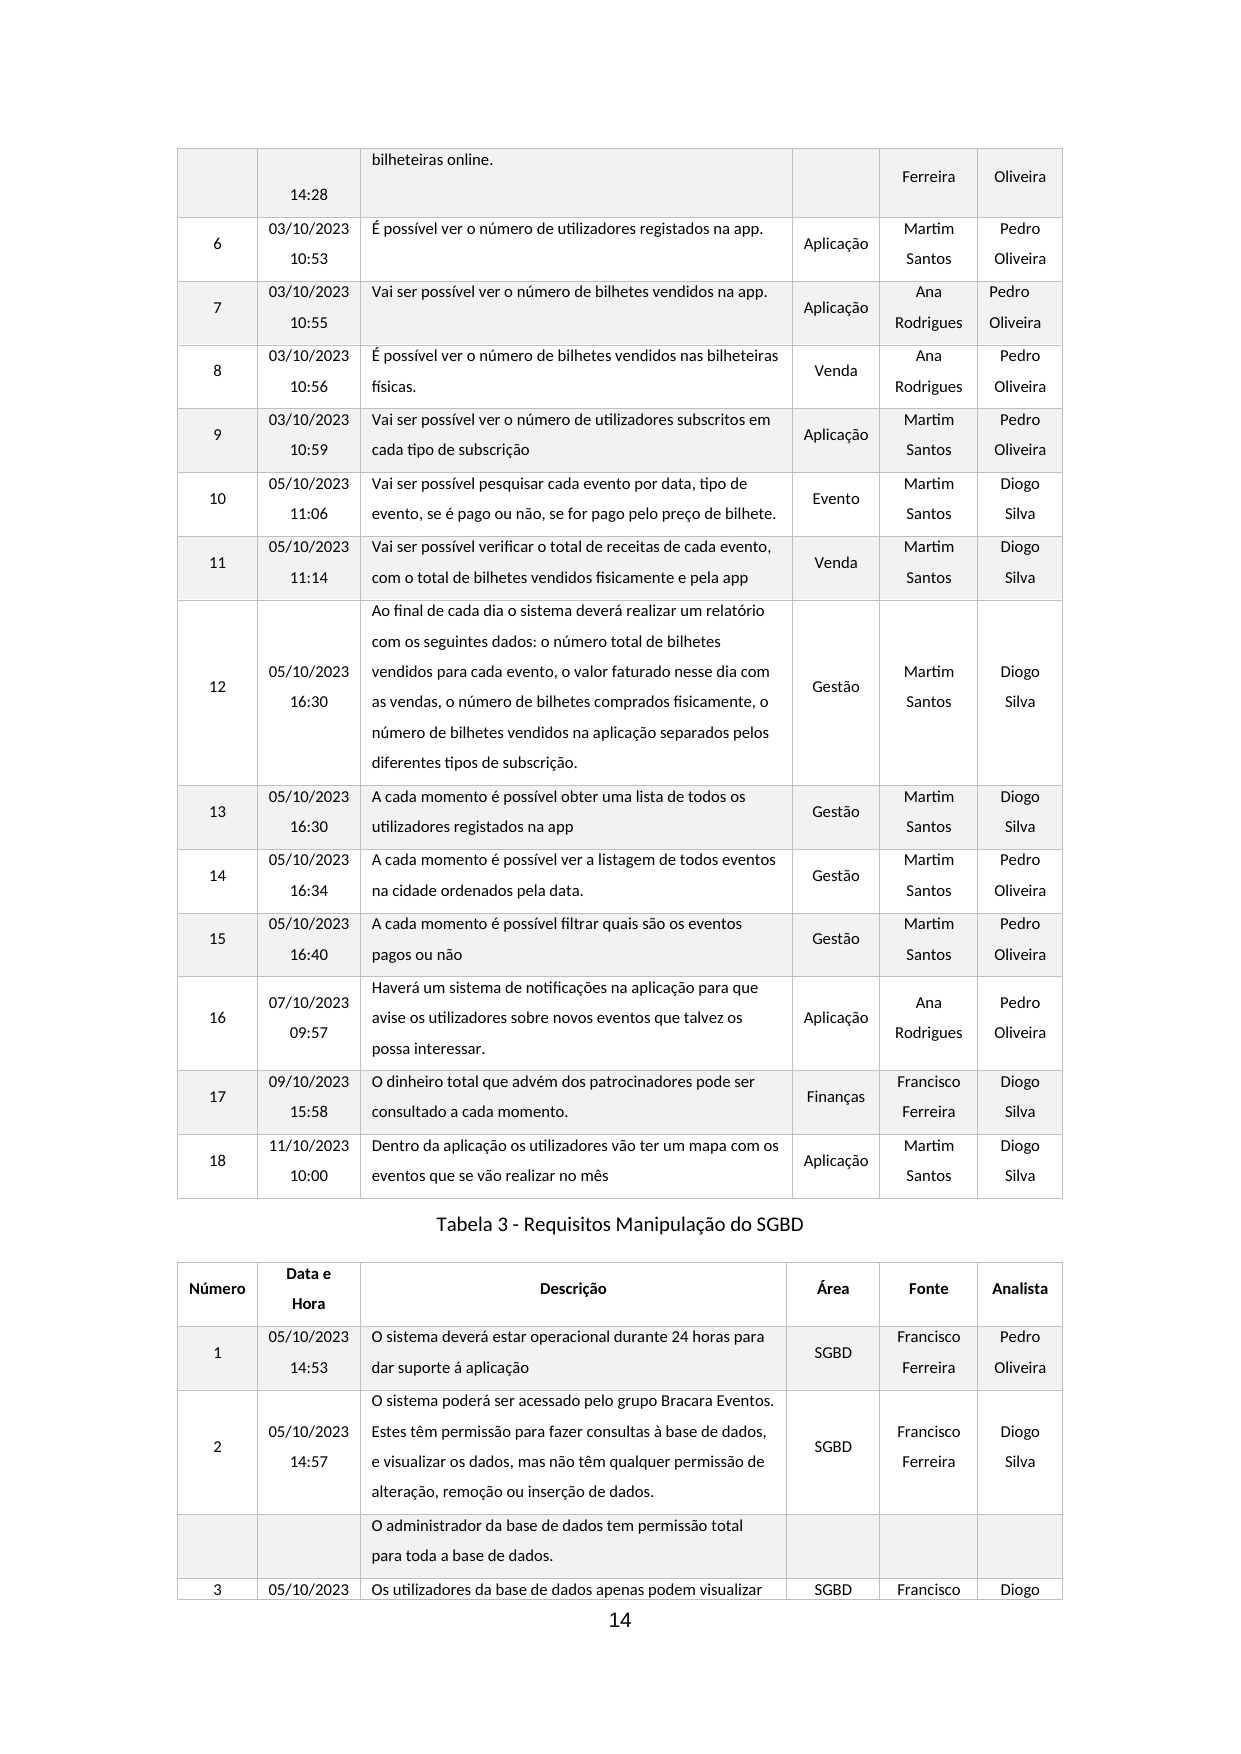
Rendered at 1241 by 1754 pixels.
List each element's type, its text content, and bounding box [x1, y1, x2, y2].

table_cell Diogo Silva [978, 1579, 1062, 1599]
table_cell Pedro Oliveira [978, 149, 1062, 217]
table_cell Diogo Silva [978, 1391, 1062, 1514]
table_cell Gestão [793, 601, 879, 785]
table_cell 10 [178, 473, 257, 536]
table_cell Aplicação [793, 977, 879, 1070]
table_cell [258, 1515, 360, 1578]
table_cell Pedro Oliveira [978, 850, 1062, 912]
table_cell Martim Santos [880, 786, 977, 849]
table_header Número [178, 1263, 257, 1326]
table_cell Martim Santos [880, 218, 977, 281]
table_cell É possível comprar bilhetes nas bilheteiras físicas e bilheteiras online. [361, 149, 792, 217]
table_cell 9 [178, 409, 257, 472]
table_cell Ao final de cada dia o sistema deverá realizar um relatório com os seguintes dados: o número total de bilhetes vendidos para cada evento, o valor faturado nesse dia com as vendas, o número de bilhetes comprados fisicamente, o número de bilhetes vendidos na aplicação separados pelos diferentes tipos de subscrição. [361, 601, 792, 785]
table_cell SGBD [787, 1579, 879, 1599]
table_cell Venda [793, 346, 879, 408]
table_cell Aplicação [793, 1135, 879, 1198]
table_cell SGBD [787, 1391, 879, 1514]
table_cell 05/10/2023 16:30 [258, 601, 360, 785]
table_cell 03/10/2023 10:55 [258, 282, 360, 344]
table_cell [978, 1515, 1062, 1578]
table_header Analista [978, 1263, 1062, 1326]
table_cell Pedro Oliveira [978, 977, 1062, 1070]
table_cell O sistema poderá ser acessado pelo grupo Bracara Eventos. Estes têm permissão para fazer consultas à base de dados, e visualizar os dados, mas não têm qualquer permissão de alteração, remoção ou inserção de dados. [361, 1391, 786, 1514]
table_cell Vai ser possível pesquisar cada evento por data, tipo de evento, se é pago ou não, se for pago pelo preço de bilhete. [361, 473, 792, 536]
table_cell 05/10/2023 11:14 [258, 537, 360, 599]
text Tabela 3 - Requisitos Manipulação do SGBD [177, 1211, 1063, 1237]
table_cell Francisco Ferreira [880, 1579, 977, 1599]
table_cell 8 [178, 346, 257, 408]
table_cell 03/10/2023 10:53 [258, 218, 360, 281]
table_cell Martim Santos [880, 850, 977, 912]
table_cell 02/10/2023 14:28 [258, 149, 360, 217]
table_cell 1 [178, 1327, 257, 1389]
table_cell O administrador da base de dados tem permissão total para toda a base de dados. [361, 1515, 786, 1578]
table_cell É possível ver o número de utilizadores registados na app. [361, 218, 792, 281]
table_cell 6 [178, 218, 257, 281]
table_header Descrição [361, 1263, 786, 1326]
table_cell Pedro Oliveira [978, 1327, 1062, 1389]
table_cell Pedro Oliveira [978, 346, 1062, 408]
table_cell Martim Santos [880, 914, 977, 976]
table_cell Vai ser possível verificar o total de receitas de cada evento, com o total de bilhetes vendidos fisicamente e pela app [361, 537, 792, 599]
table_cell 11 [178, 537, 257, 599]
table_cell Aplicação [793, 218, 879, 281]
table_cell É possível ver o número de bilhetes vendidos nas bilheteiras físicas. [361, 346, 792, 408]
table_cell 2 [178, 1391, 257, 1514]
table_cell 14 [178, 850, 257, 912]
table_cell Dentro da aplicação os utilizadores vão ter um mapa com os eventos que se vão realizar no mês [361, 1135, 792, 1198]
table_cell Finanças [793, 1071, 879, 1134]
table_cell Gestão [793, 850, 879, 912]
table_cell Francisco Ferreira [880, 1391, 977, 1514]
table_cell Pedro Oliveira [978, 409, 1062, 472]
table_cell [787, 1515, 879, 1578]
table_cell 05/10/2023 14:53 [258, 1327, 360, 1389]
table_cell Diogo Silva [978, 601, 1062, 785]
table_cell Martim Santos [880, 1135, 977, 1198]
table_cell [880, 1515, 977, 1578]
table_cell 03/10/2023 10:56 [258, 346, 360, 408]
table_header Área [787, 1263, 879, 1326]
table_cell 05/10/2023 14:57 [258, 1391, 360, 1514]
table_cell O sistema deverá estar operacional durante 24 horas para dar suporte á aplicação [361, 1327, 786, 1389]
table_header Fonte [880, 1263, 977, 1326]
table_cell Haverá um sistema de notificações na aplicação para que avise os utilizadores sobre novos eventos que talvez os possa interessar. [361, 977, 792, 1070]
table_cell A cada momento é possível ver a listagem de todos eventos na cidade ordenados pela data. [361, 850, 792, 912]
table_cell Pedro Oliveira [978, 914, 1062, 976]
table_cell 05/10/2023 16:40 [258, 914, 360, 976]
table_cell Diogo Silva [978, 786, 1062, 849]
table_cell Diogo Silva [978, 473, 1062, 536]
table_cell Ana Rodrigues [880, 282, 977, 344]
table_cell Venda [793, 537, 879, 599]
table_cell 05/10/2023 16:34 [258, 850, 360, 912]
table_cell 05/10/2023 16:30 [258, 786, 360, 849]
table_cell A cada momento é possível obter uma lista de todos os utilizadores registados na app [361, 786, 792, 849]
table_cell 18 [178, 1135, 257, 1198]
table_cell Gestão [793, 786, 879, 849]
table_cell 07/10/2023 09:57 [258, 977, 360, 1070]
table_cell 15 [178, 914, 257, 976]
table_cell A cada momento é possível filtrar quais são os eventos pagos ou não [361, 914, 792, 976]
table_cell 5 [178, 149, 257, 217]
table_cell Gestão [793, 914, 879, 976]
table_header Data e Hora [258, 1263, 360, 1326]
table_cell Diogo Silva [978, 1135, 1062, 1198]
table_cell [178, 1515, 257, 1578]
table_cell Aplicação [793, 282, 879, 344]
table_cell Aplicação [793, 409, 879, 472]
table_cell Francisco Ferreira [880, 1071, 977, 1134]
table_cell Francisco Ferreira [880, 1327, 977, 1389]
table_cell Martim Santos [880, 601, 977, 785]
table_cell 13 [178, 786, 257, 849]
table_cell Martim Santos [880, 409, 977, 472]
table_cell Diogo Silva [978, 537, 1062, 599]
table_cell Martim Santos [880, 473, 977, 536]
table_cell O dinheiro total que advém dos patrocinadores pode ser consultado a cada momento. [361, 1071, 792, 1134]
table_cell SGBD [787, 1327, 879, 1389]
table_cell Evento [793, 473, 879, 536]
table_cell Vai ser possível ver o número de utilizadores subscritos em cada tipo de subscrição [361, 409, 792, 472]
table_cell 09/10/2023 15:58 [258, 1071, 360, 1134]
table_cell 3 [178, 1579, 257, 1599]
table_cell 7 [178, 282, 257, 344]
table_cell 16 [178, 977, 257, 1070]
table_cell 05/10/2023 11:06 [258, 473, 360, 536]
table_cell 11/10/2023 10:00 [258, 1135, 360, 1198]
table_cell 17 [178, 1071, 257, 1134]
table_cell Pedro Oliveira [978, 218, 1062, 281]
table_cell 03/10/2023 10:59 [258, 409, 360, 472]
table_cell 12 [178, 601, 257, 785]
table_cell Pedro Oliveira [978, 282, 1062, 344]
table_cell Venda [793, 149, 879, 217]
table_cell Francisco Ferreira [880, 149, 977, 217]
table_cell 05/10/2023 15:00 [258, 1579, 360, 1599]
table_cell Ana Rodrigues [880, 346, 977, 408]
table_cell Diogo Silva [978, 1071, 1062, 1134]
table_cell Vai ser possível ver o número de bilhetes vendidos na app. [361, 282, 792, 344]
table_cell Martim Santos [880, 537, 977, 599]
table_cell Ana Rodrigues [880, 977, 977, 1070]
